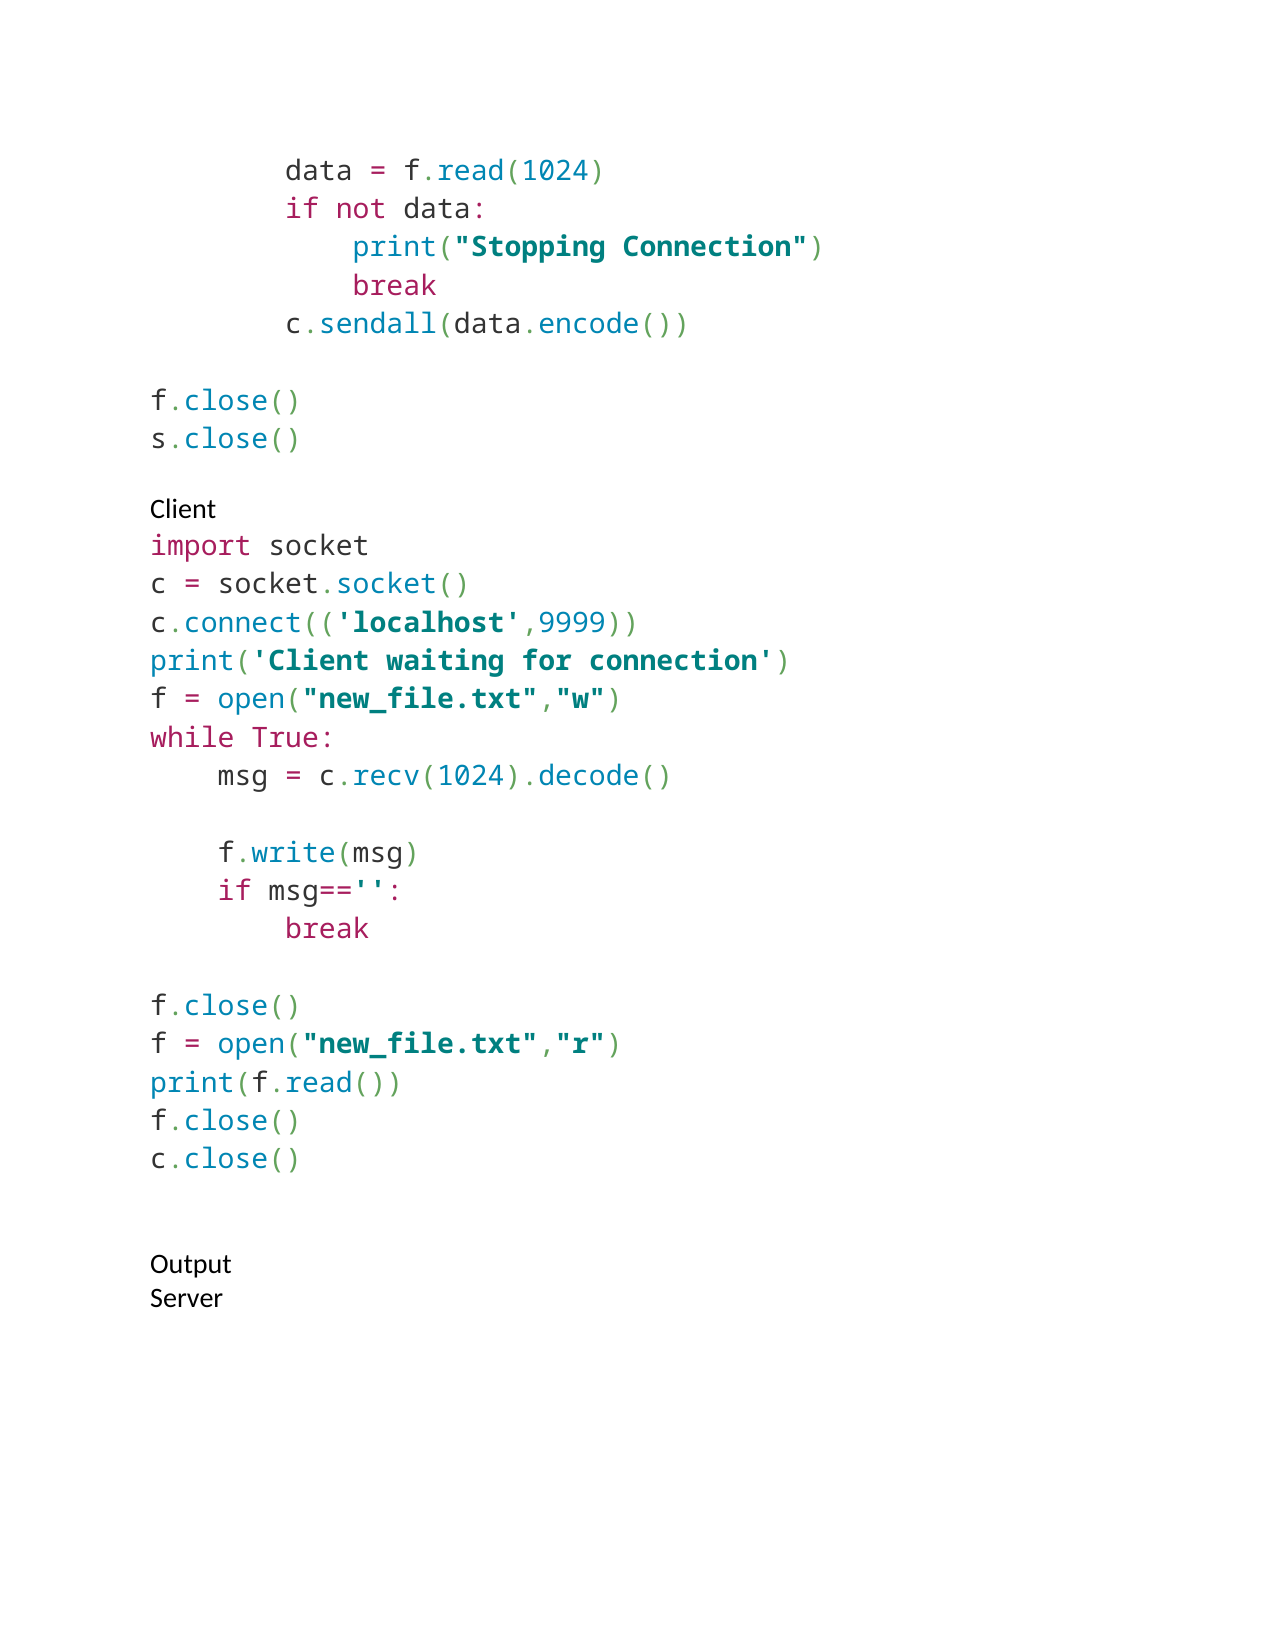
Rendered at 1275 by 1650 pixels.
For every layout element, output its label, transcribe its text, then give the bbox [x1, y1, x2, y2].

text import socket c = socket.socket() c.connect(('localhost',9999)) print('Client waiting for connection') f = open("new_file.txt","w") while True: msg = c.recv(1024).decode() f.write(msg) if msg=='': break f.close() f = open("new_file.txt","r") print(f.read()) f.close() c.close() [150, 525, 1125, 1177]
text Output [150, 1246, 1125, 1280]
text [150, 150, 1125, 457]
text Client [150, 491, 1125, 525]
text Server [150, 1280, 1125, 1314]
